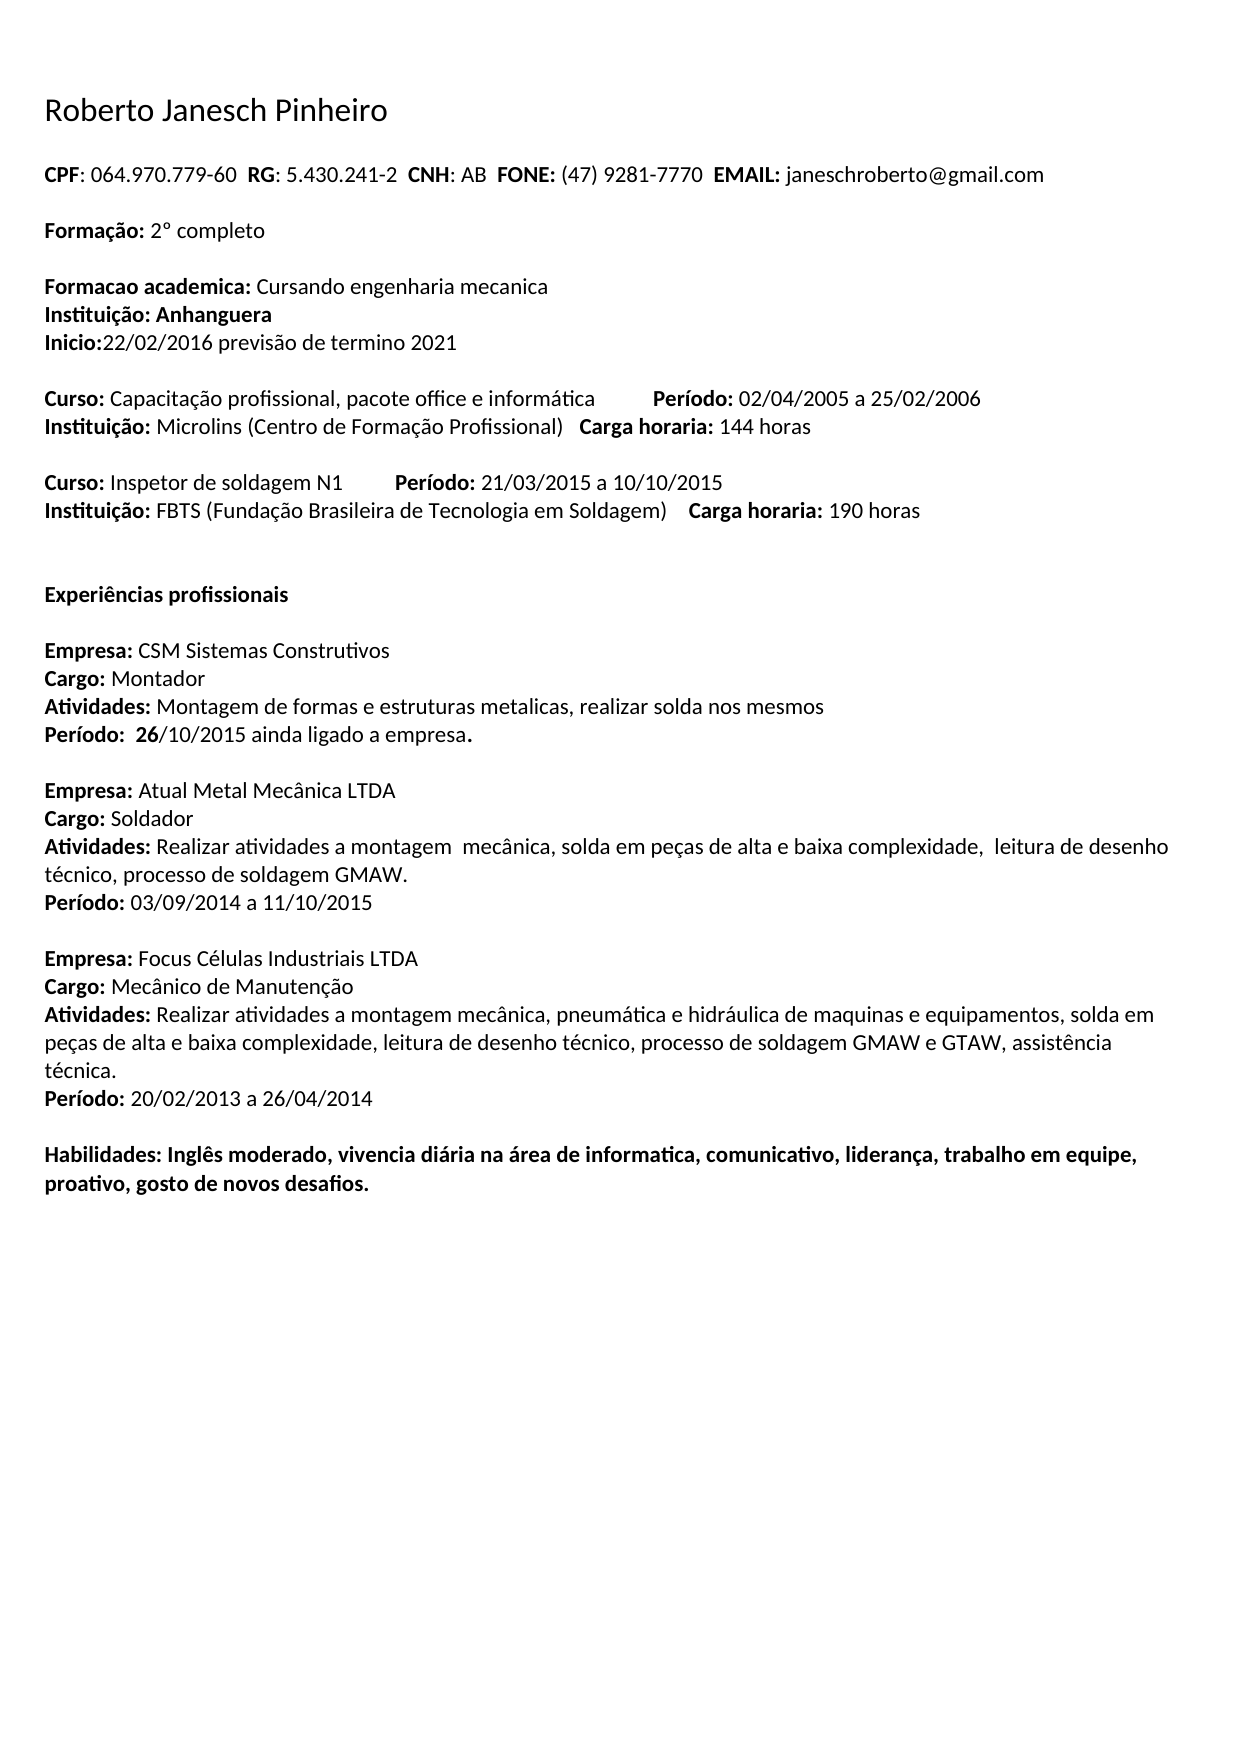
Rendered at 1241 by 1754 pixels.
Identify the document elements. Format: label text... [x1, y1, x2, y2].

text Atividades: Realizar atividades a montagem mecânica, solda em peças de alta e baixa complexidade, leitura de desenho técnico, processo de soldagem GMAW. [44, 832, 1181, 888]
text Período: 20/02/2013 a 26/04/2014 [44, 1084, 1181, 1113]
text Inicio:22/02/2016 previsão de termino 2021 [44, 328, 1181, 356]
text Formacao academica: Cursando engenharia mecanica [44, 272, 1181, 300]
text Cargo: Soldador [44, 804, 1181, 832]
text Formação: 2º completo [44, 216, 1181, 244]
text Instituição: Anhanguera [44, 300, 1181, 328]
text Habilidades: Inglês moderado, vivencia diária na área de informatica, comunicativo, liderança, trabalho em equipe, proativo, gosto de novos desafios. [44, 1141, 1181, 1197]
text Empresa: Focus Células Industriais LTDA [44, 944, 1181, 972]
text Período: 03/09/2014 a 11/10/2015 [44, 888, 1181, 916]
text Instituição: Microlins (Centro de Formação Profissional) Carga horaria: 144 horas [44, 412, 1181, 440]
text Instituição: FBTS (Fundação Brasileira de Tecnologia em Soldagem) Carga horaria: 190 horas [44, 496, 1181, 524]
text Curso: Capacitação profissional, pacote office e informática Período: 02/04/2005 a 25/02/2006 [44, 384, 1181, 412]
text Cargo: Montador [44, 664, 1181, 692]
text Atividades: Realizar atividades a montagem mecânica, pneumática e hidráulica de maquinas e equipamentos, solda em peças de alta e baixa complexidade, leitura de desenho técnico, processo de soldagem GMAW e GTAW, assistência técnica. [44, 1001, 1181, 1084]
text Atividades: Montagem de formas e estruturas metalicas, realizar solda nos mesmos [44, 692, 1181, 720]
text Período: 26/10/2015 ainda ligado a empresa. [44, 720, 1181, 748]
text Empresa: Atual Metal Mecânica LTDA [44, 776, 1181, 804]
text Cargo: Mecânico de Manutenção [44, 972, 1181, 1001]
text Empresa: CSM Sistemas Construtivos [44, 636, 1181, 664]
text CPF: 064.970.779-60 RG: 5.430.241-2 CNH: AB FONE: (47) 9281-7770 EMAIL: janeschroberto@gmail.com [44, 160, 1181, 188]
text Experiências profissionais [44, 580, 1181, 608]
text Curso: Inspetor de soldagem N1 Período: 21/03/2015 a 10/10/2015 [44, 468, 1181, 496]
text Roberto Janesch Pinheiro [44, 89, 1181, 129]
